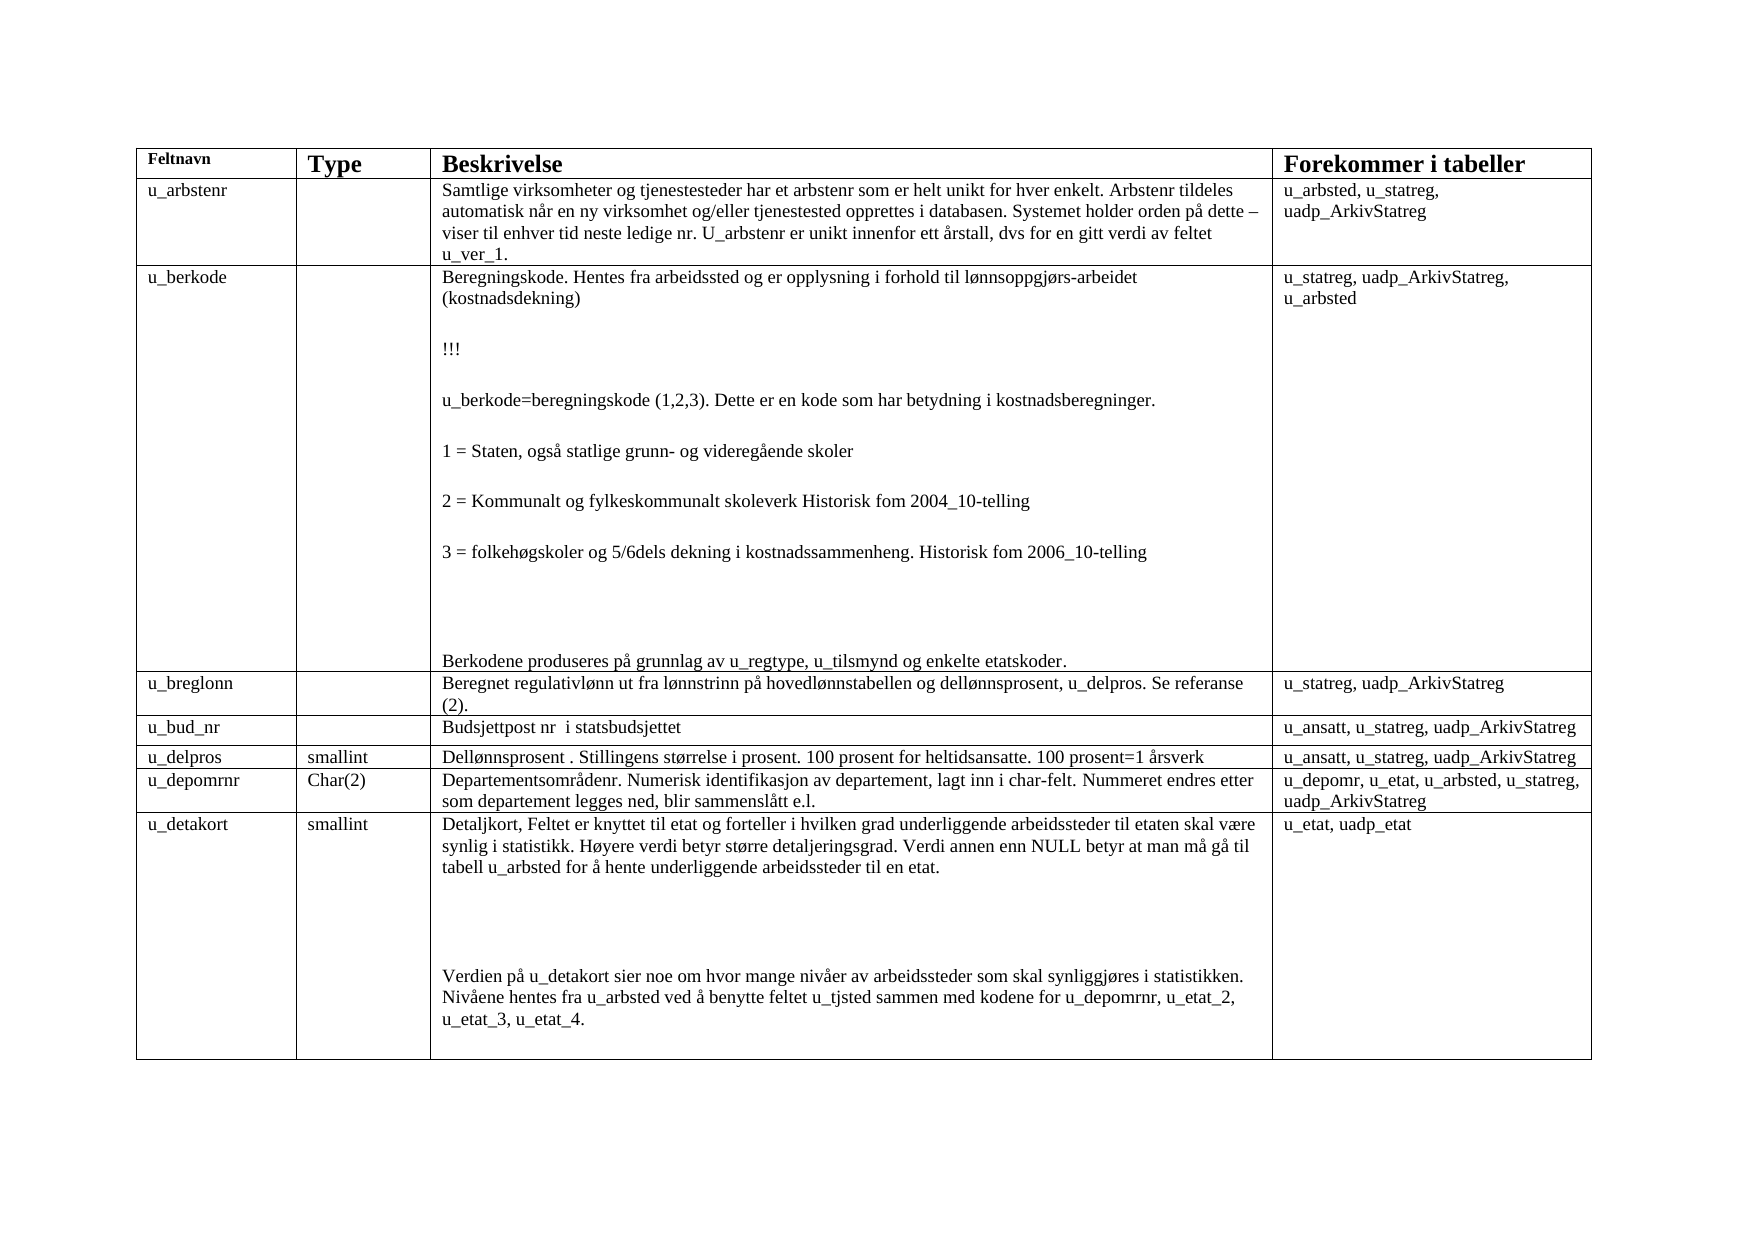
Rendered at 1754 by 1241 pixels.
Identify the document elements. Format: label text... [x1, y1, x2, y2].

table_cell u_depomrnr [137, 769, 296, 812]
table_cell u_arbstenr [137, 179, 296, 265]
table_header Type [297, 149, 430, 177]
table_cell Char(2) [297, 769, 430, 812]
table_cell u_statreg, uadp_ArkivStatreg [1273, 672, 1591, 715]
table_cell Departementsområdenr. Numerisk identifikasjon av departement, lagt inn i char-felt. Nummeret endres etter som departement legges ned, blir sammenslått e.l. [431, 769, 1272, 812]
table_cell u_etat, uadp_etat [1273, 813, 1591, 1058]
table_cell Beregningskode. Hentes fra arbeidssted og er opplysning i forhold til lønnsoppgjørs-arbeidet (kostnadsdekning) !!! u_berkode=beregningskode (1,2,3). Dette er en kode som har betydning i kostnadsberegninger. 1 = Staten, også statlige grunn- og videregående skoler 2 = Kommunalt og fylkeskommunalt skoleverk Historisk fom 2004_10-telling 3 = folkehøgskoler og 5/6dels dekning i kostnadssammenheng. Historisk fom 2006_10-telling Berkodene produseres på grunnlag av u_regtype, u_tilsmynd og enkelte etatskoder. [431, 266, 1272, 671]
table_header Feltnavn [137, 149, 296, 177]
table_cell Samtlige virksomheter og tjenestesteder har et arbstenr som er helt unikt for hver enkelt. Arbstenr tildeles automatisk når en ny virksomhet og/eller tjenestested opprettes i databasen. Systemet holder orden på dette – viser til enhver tid neste ledige nr. U_arbstenr er unikt innenfor ett årstall, dvs for en gitt verdi av feltet u_ver_1. [431, 179, 1272, 265]
table_cell smallint [297, 746, 430, 768]
table_cell Dellønnsprosent . Stillingens størrelse i prosent. 100 prosent for heltidsansatte. 100 prosent=1 årsverk [431, 746, 1272, 768]
table_cell Beregnet regulativlønn ut fra lønnstrinn på hovedlønnstabellen og dellønnsprosent, u_delpros. Se referanse (2). [431, 672, 1272, 715]
table_cell [297, 672, 430, 715]
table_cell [431, 813, 1272, 1058]
table_cell u_depomr, u_etat, u_arbsted, u_statreg, uadp_ArkivStatreg [1273, 769, 1591, 812]
table_cell [297, 179, 430, 265]
table_cell u_ansatt, u_statreg, uadp_ArkivStatreg [1273, 746, 1591, 768]
table_cell [297, 716, 430, 745]
table_cell smallint [297, 813, 430, 1058]
table_cell u_arbsted, u_statreg, uadp_ArkivStatreg [1273, 179, 1591, 265]
table_cell u_berkode [137, 266, 296, 671]
table_cell [297, 266, 430, 671]
table_cell u_detakort [137, 813, 296, 1058]
table_cell u_statreg, uadp_ArkivStatreg, u_arbsted [1273, 266, 1591, 671]
table_cell u_bud_nr [137, 716, 296, 745]
table_cell u_ansatt, u_statreg, uadp_ArkivStatreg [1273, 716, 1591, 745]
table_cell u_delpros [137, 746, 296, 768]
table_header Forekommer i tabeller [1273, 149, 1591, 177]
table_cell Budsjettpost nr i statsbudsjettet [431, 716, 1272, 745]
table_header Beskrivelse [431, 149, 1272, 177]
table_cell u_breglonn [137, 672, 296, 715]
